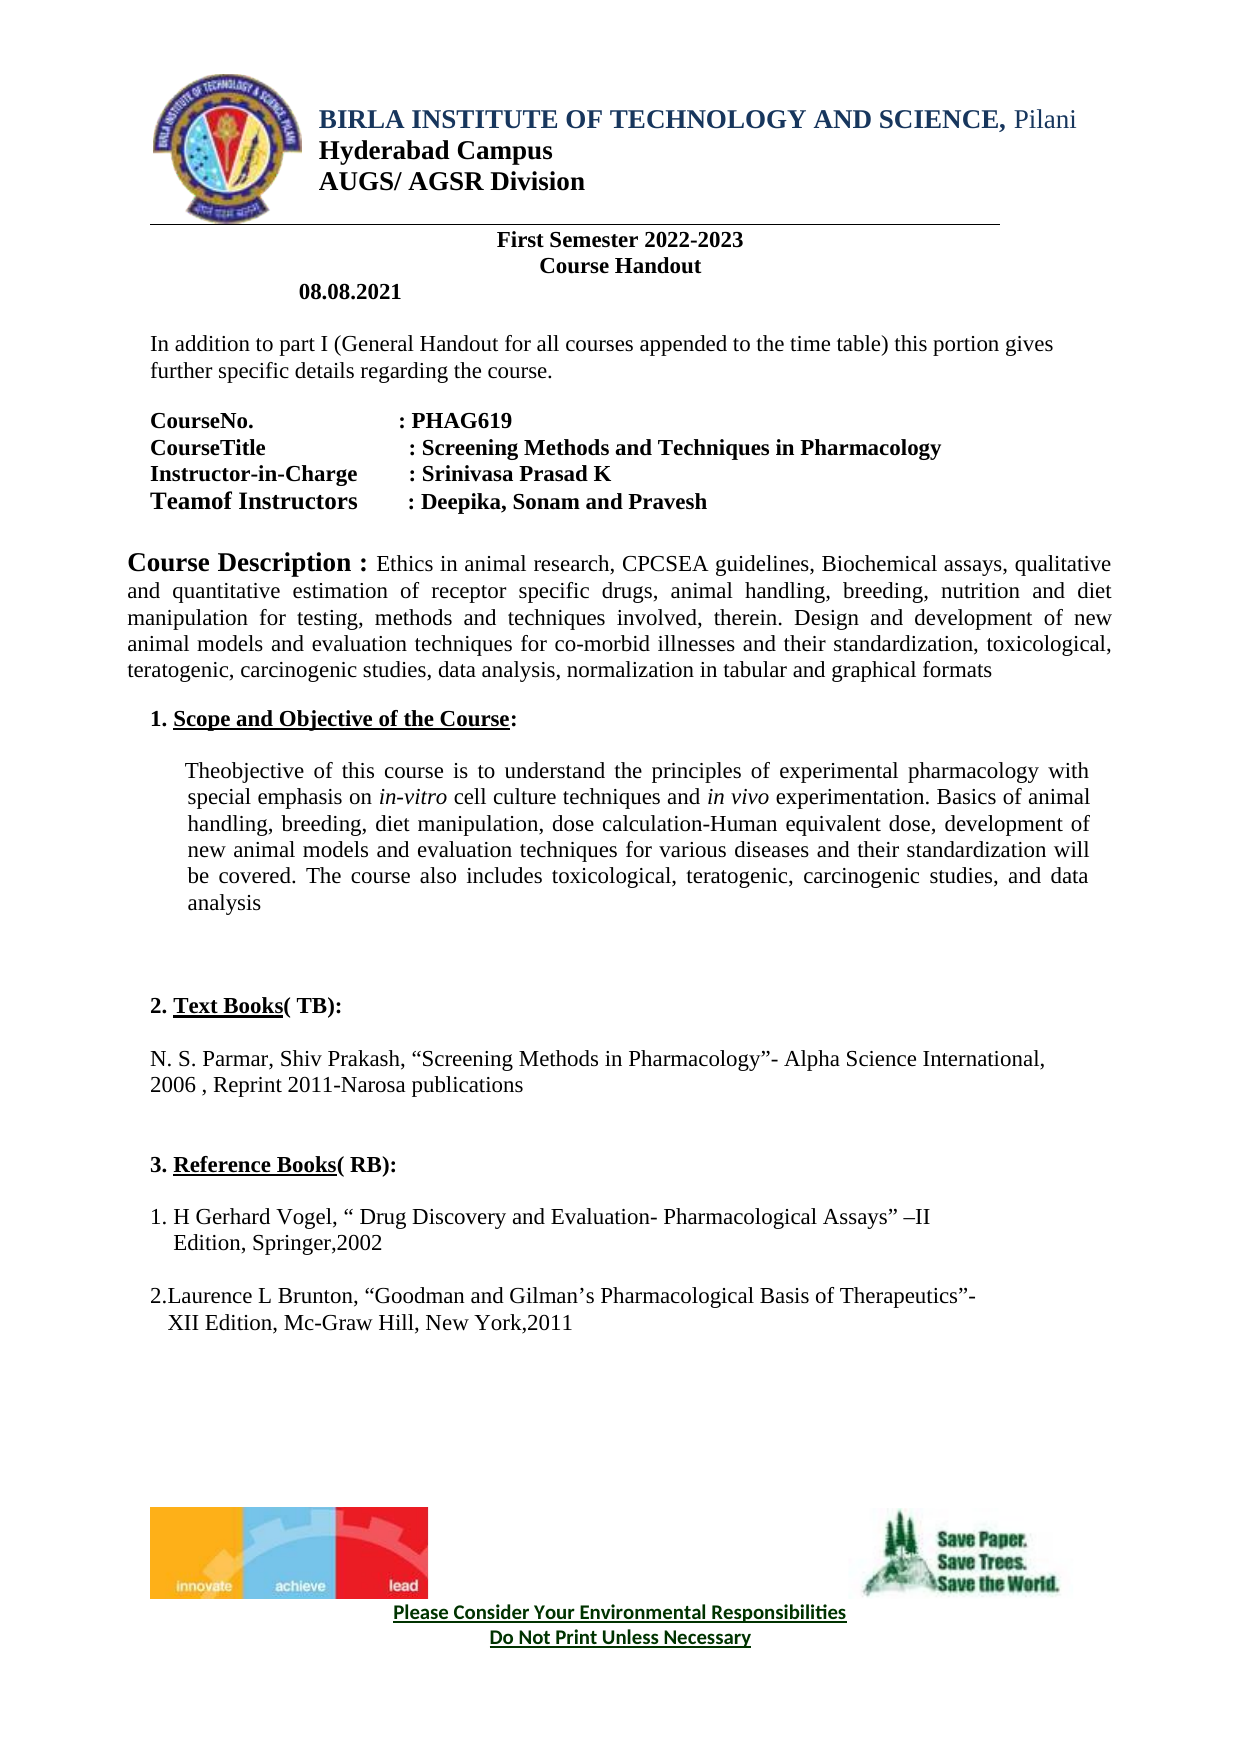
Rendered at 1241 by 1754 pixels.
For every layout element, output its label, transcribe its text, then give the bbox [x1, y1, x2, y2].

text Course Description : Ethics in animal research, CPCSEA guidelines, Biochemical assays, qualitative and quantitative estimation of receptor specific drugs, animal handling, breeding, nutrition and diet manipulation for testing, methods and techniques involved, therein. Design and development of new animal models and evaluation techniques for co-morbid illnesses and their standardization, toxicological, teratogenic, carcinogenic studies, data analysis, normalization in tabular and graphical formats [127, 546, 1113, 683]
picture [153, 74, 302, 224]
text In addition to part I (General Handout for all courses appended to the time table) this portion gives further specific details regarding the course. [150, 331, 1113, 383]
picture [848, 1508, 1074, 1599]
list Laurence L Brunton, “Goodman and Gilman’s Pharmacological Basis of Therapeutics”- XII Edition, Mc-Graw Hill, New York,2011 [150, 1282, 988, 1335]
text CourseTitle : Screening Methods and Techniques in Pharmacology Instructor-in-Charge : Srinivasa Prasad K [150, 434, 998, 486]
list H Gerhard Vogel, “ Drug Discovery and Evaluation- Pharmacological Assays” –II Edition, Springer,2002 [150, 1203, 936, 1256]
text Teamof Instructors : Deepika, Sonam and Pravesh [150, 486, 1113, 515]
subtitle First Semester 2022-2023 Course Handout [474, 226, 767, 278]
subtitle CourseNo. : PHAG619 [150, 407, 1113, 434]
text N. S. Parmar, Shiv Prakash, “Screening Methods in Pharmacology”- Alpha Science International, 2006 , Reprint 2011-Narosa publications [150, 1045, 1095, 1097]
text 08.08.2021 [127, 278, 1093, 305]
picture [150, 1507, 429, 1599]
subtitle Text Books( TB): [150, 992, 1113, 1019]
subtitle Scope and Objective of the Course: [150, 705, 1113, 731]
subtitle Reference Books( RB): [150, 1151, 1113, 1177]
text Theobjective of this course is to understand the principles of experimental pharmacology with special emphasis on in-vitro cell culture techniques and in vivo experimentation. Basics of animal handling, breeding, diet manipulation, dose calculation-Human equivalent dose, development of new animal models and evaluation techniques for various diseases and their standardization will be covered. The course also includes toxicological, teratogenic, carcinogenic studies, and data analysis [184, 757, 1091, 915]
